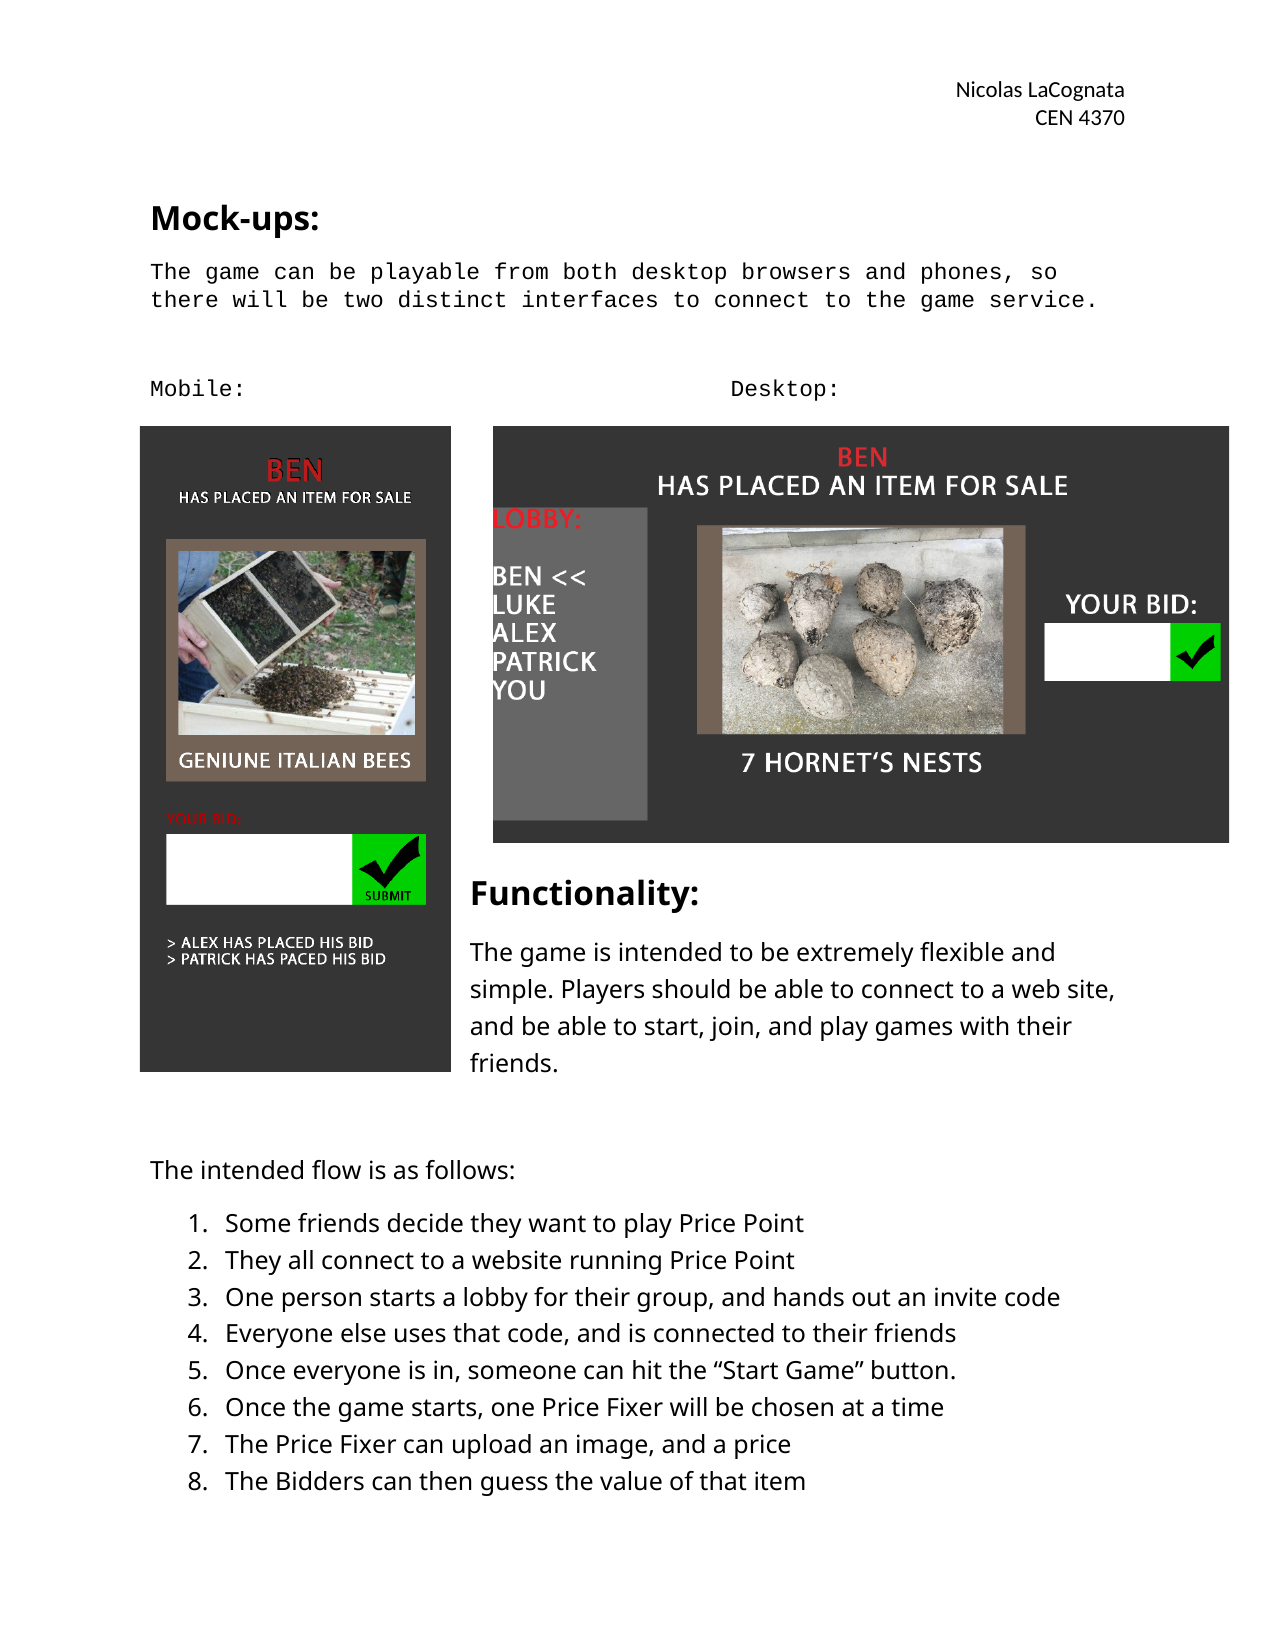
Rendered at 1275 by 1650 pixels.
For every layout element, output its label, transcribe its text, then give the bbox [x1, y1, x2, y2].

list They all connect to a website running Price Point [187, 1242, 1125, 1277]
text The intended flow is as follows: [150, 1152, 1125, 1186]
text Mobile: Desktop: [150, 377, 1125, 403]
list One person starts a lobby for their group, and hands out an invite code [187, 1279, 1125, 1313]
picture [138, 426, 451, 1070]
list The Price Fixer can upload an image, and a price [187, 1426, 1125, 1460]
list Once the game starts, one Price Fixer will be chosen at a time [187, 1389, 1125, 1424]
picture [491, 426, 1228, 842]
text Mock-ups: [150, 194, 1125, 240]
list The Bidders can then guess the value of that item [187, 1463, 1125, 1497]
list Once everyone is in, someone can hit the “Start Game” button. [187, 1353, 1125, 1387]
text The game is intended to be extremely flexible and simple. Players should be able to connect to a web site, and be able to start, join, and play games with their friends. [150, 935, 1125, 1079]
text Functionality: [451, 734, 1125, 915]
list Some friends decide they want to play Price Point [187, 1206, 1125, 1240]
text The game can be playable from both desktop browsers and phones, so there will be two distinct interfaces to connect to the game service. [150, 260, 1125, 314]
list Everyone else uses that code, and is connected to their friends [187, 1316, 1125, 1350]
